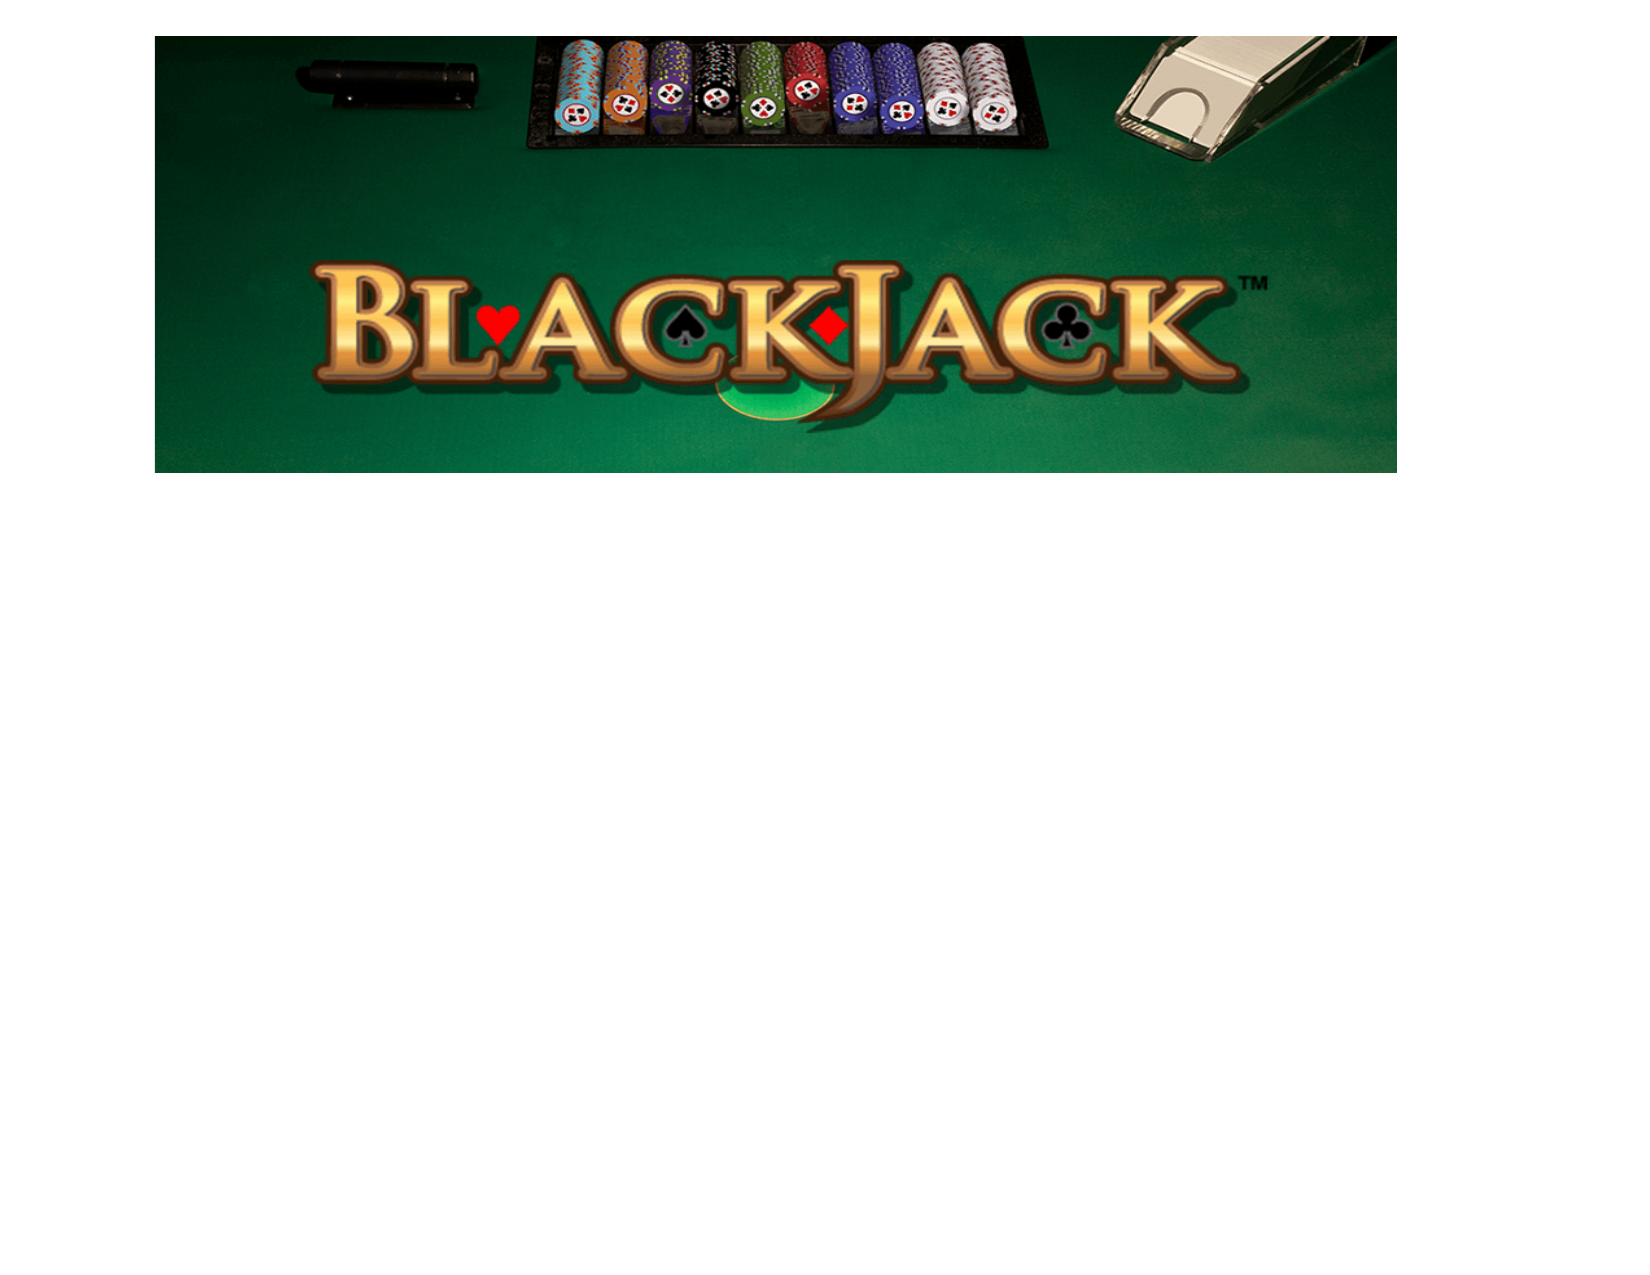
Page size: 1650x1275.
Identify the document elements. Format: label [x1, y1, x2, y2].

picture [154, 36, 1397, 473]
